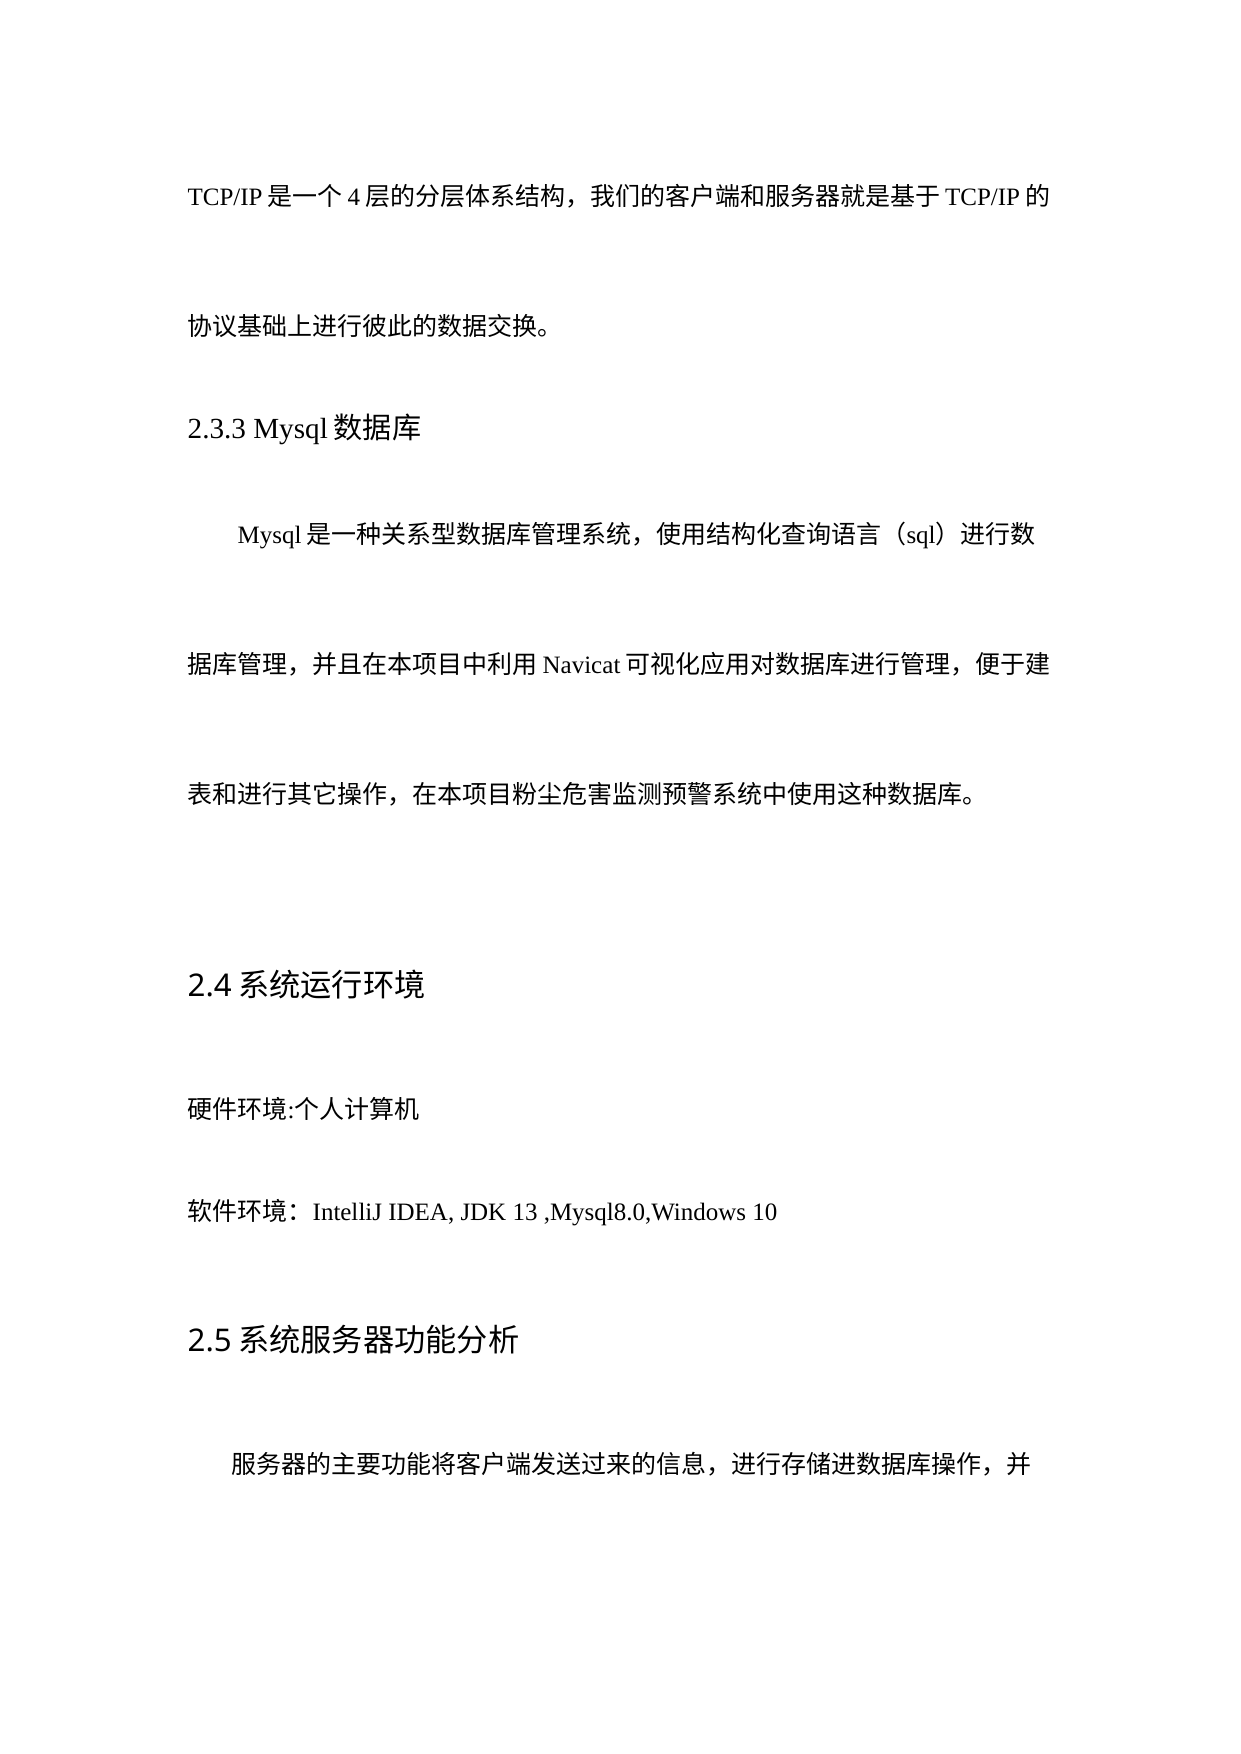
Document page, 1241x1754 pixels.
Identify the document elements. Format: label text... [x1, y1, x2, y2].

subtitle 2.5系统服务器功能分析 [187, 1305, 1053, 1370]
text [187, 162, 1053, 357]
subtitle 2.4系统运行环境 [187, 950, 1053, 1015]
text 2.3.3 Mysql数据库 [187, 393, 1053, 458]
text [187, 1430, 1053, 1495]
text 硬件环境:个人计算机 [187, 1075, 1053, 1140]
text 软件环境：IntelliJ IDEA, JDK 13 ,Mysql8.0,Windows 10 [187, 1177, 1053, 1242]
text Mysql是一种关系型数据库管理系统，使用结构化查询语言（sql）进行数据库管理，并且在本项目中利用Navicat可视化应用对数据库进行管理，便于建表和进行其它操作，在本项目粉尘危害监测预警系统中使用这种数据库。 [187, 501, 1053, 826]
